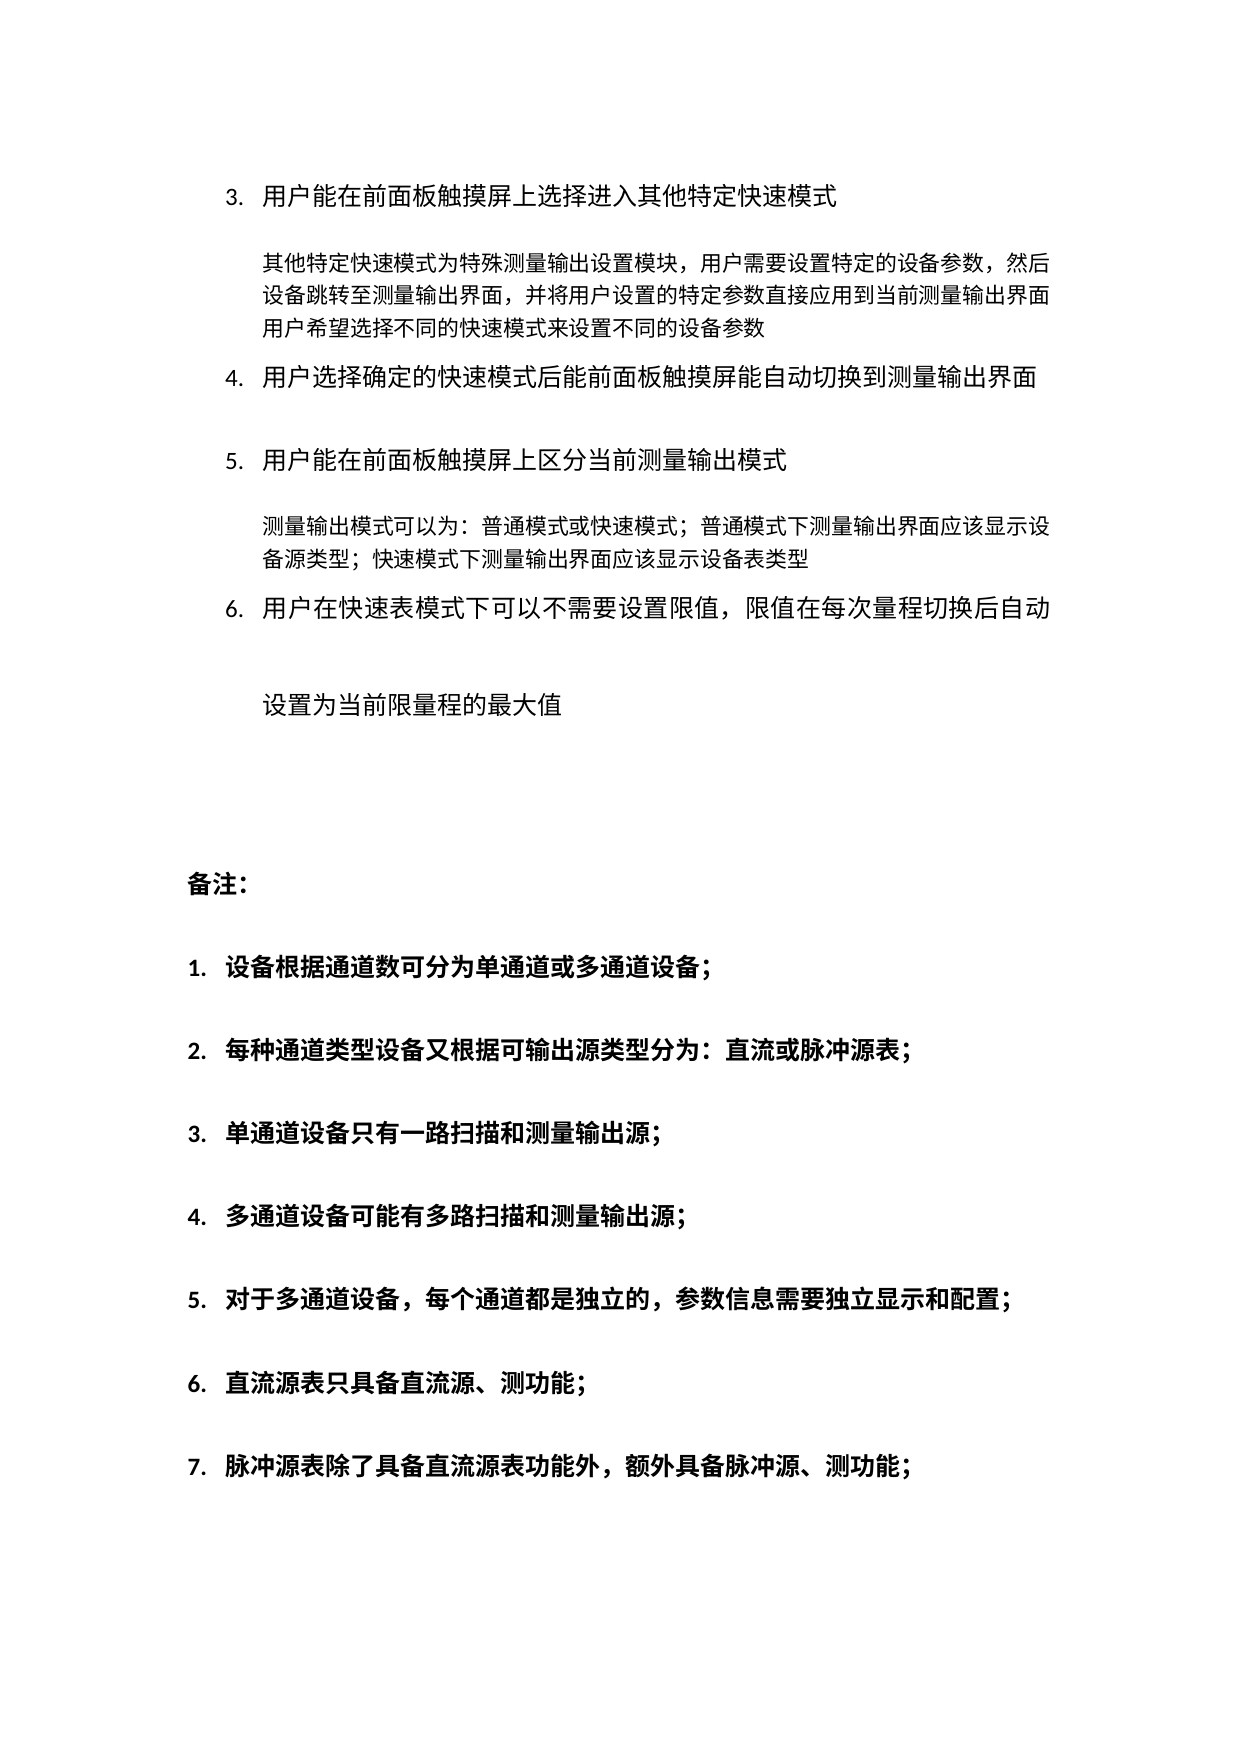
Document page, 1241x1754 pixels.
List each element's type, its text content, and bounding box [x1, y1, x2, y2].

list 脉冲源表除了具备直流源表功能外，额外具备脉冲源、测功能； [187, 1432, 1053, 1497]
list 对于多通道设备，每个通道都是独立的，参数信息需要独立显示和配置； [187, 1266, 1053, 1331]
text 备注： [187, 850, 1053, 915]
list 其他特定快速模式为特殊测量输出设置模块，用户需要设置特定的设备参数，然后设备跳转至测量输出界面，并将用户设置的特定参数直接应用到当前测量输出界面，用户希望选择不同的快速模式来设置不同的设备参数 [262, 245, 1053, 343]
list 直流源表只具备直流源、测功能； [187, 1349, 1053, 1414]
list 多通道设备可能有多路扫描和测量输出源； [187, 1182, 1053, 1247]
list 用户在快速表模式下可以不需要设置限值，限值在每次量程切换后自动设置为当前限量程的最大值 [225, 574, 1053, 736]
list 用户选择确定的快速模式后能前面板触摸屏能自动切换到测量输出界面 [225, 343, 1053, 408]
list 用户能在前面板触摸屏上选择进入其他特定快速模式 [225, 162, 1053, 227]
list 测量输出模式可以为：普通模式或快速模式；普通模式下测量输出界面应该显示设备源类型；快速模式下测量输出界面应该显示设备表类型 [262, 509, 1053, 574]
list 设备根据通道数可分为单通道或多通道设备； [187, 933, 1053, 998]
list 用户能在前面板触摸屏上区分当前测量输出模式 [225, 426, 1053, 491]
list 单通道设备只有一路扫描和测量输出源； [187, 1099, 1053, 1164]
list 每种通道类型设备又根据可输出源类型分为：直流或脉冲源表； [187, 1016, 1053, 1081]
